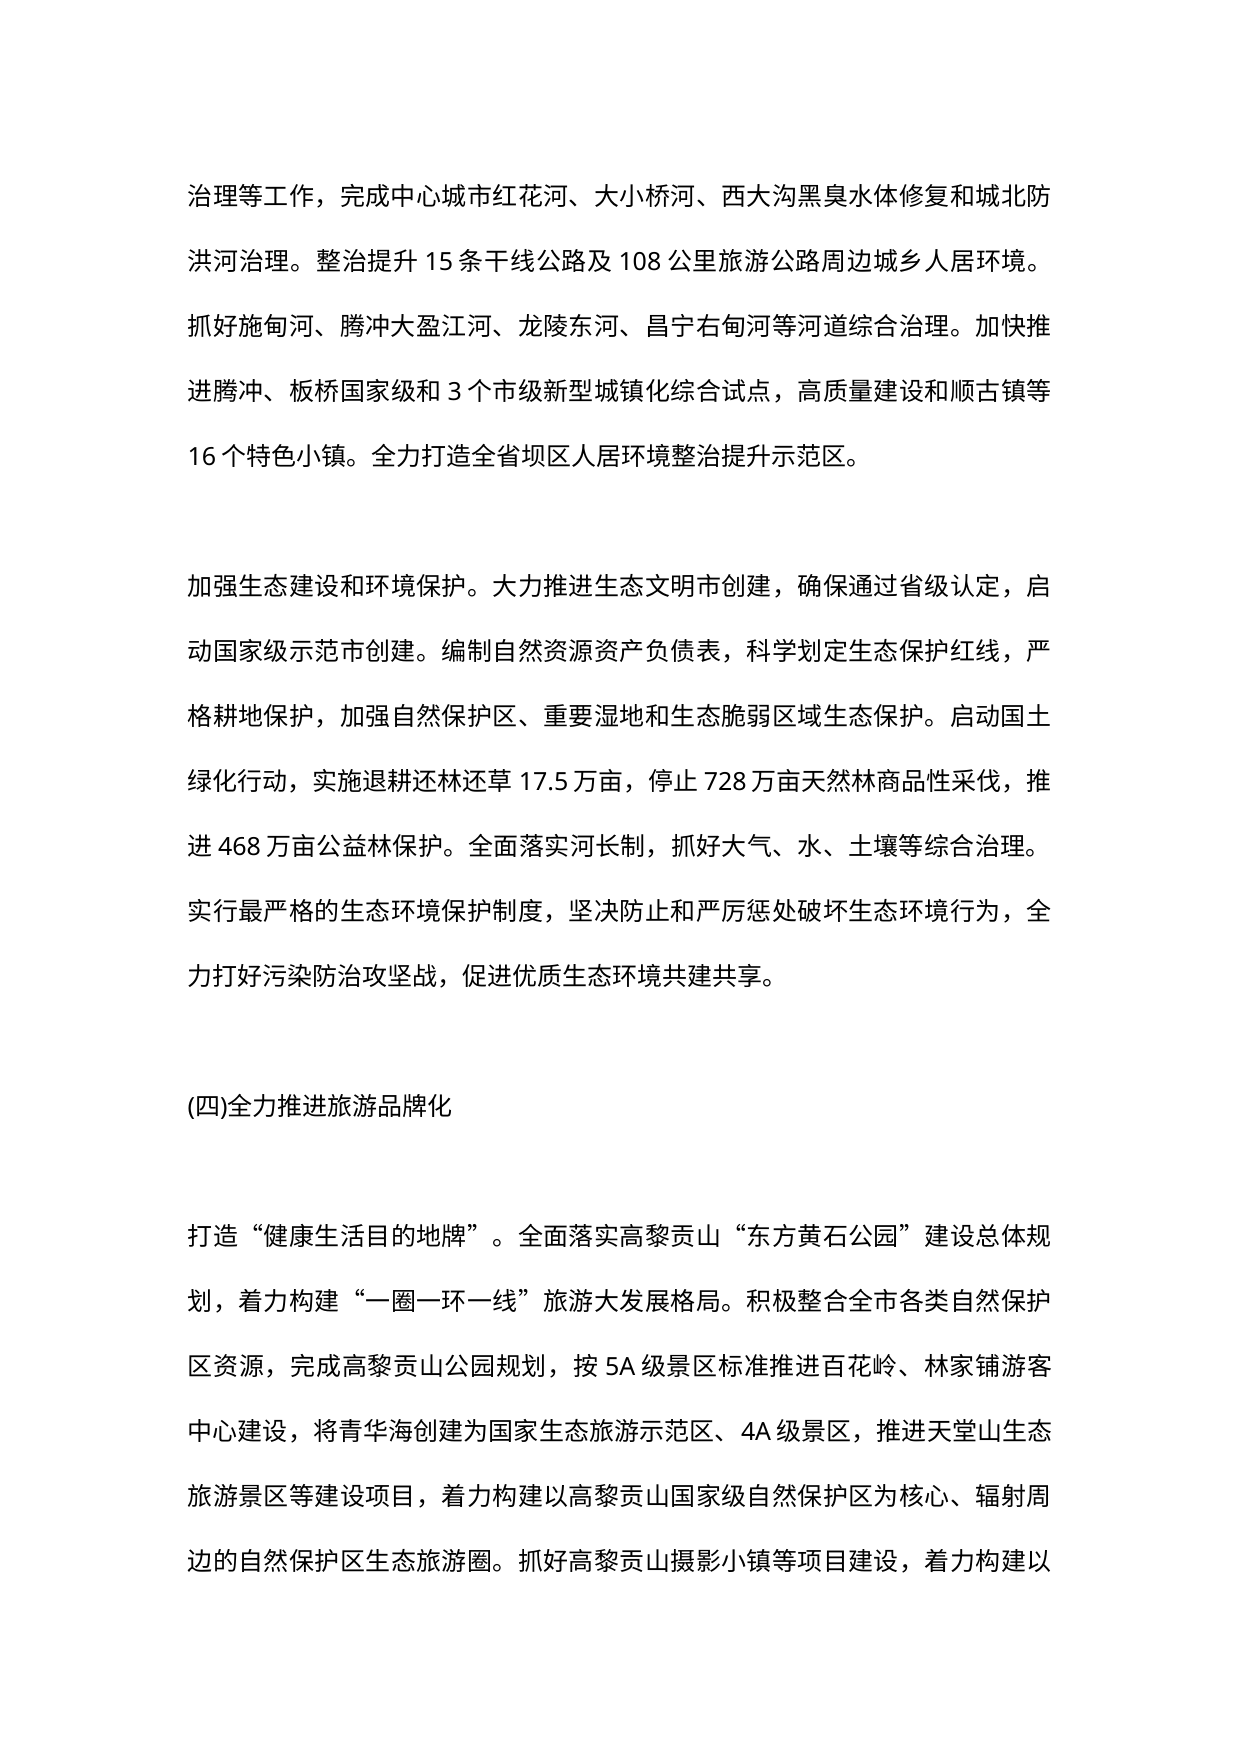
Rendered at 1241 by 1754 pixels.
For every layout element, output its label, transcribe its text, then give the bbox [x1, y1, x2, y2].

text 加强生态建设和环境保护。大力推进生态文明市创建，确保通过省级认定，启动国家级示范市创建。编制自然资源资产负债表，科学划定生态保护红线，严格耕地保护，加强自然保护区、重要湿地和生态脆弱区域生态保护。启动国土绿化行动，实施退耕还林还草17.5万亩，停止728万亩天然林商品性采伐，推进468万亩公益林保护。全面落实河长制，抓好大气、水、土壤等综合治理。实行最严格的生态环境保护制度，坚决防止和严厉惩处破坏生态环境行为，全力打好污染防治攻坚战，促进优质生态环境共建共享。 [187, 552, 1053, 1007]
text (四)全力推进旅游品牌化 [187, 1072, 1053, 1137]
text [187, 162, 1053, 487]
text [187, 1202, 1053, 1592]
